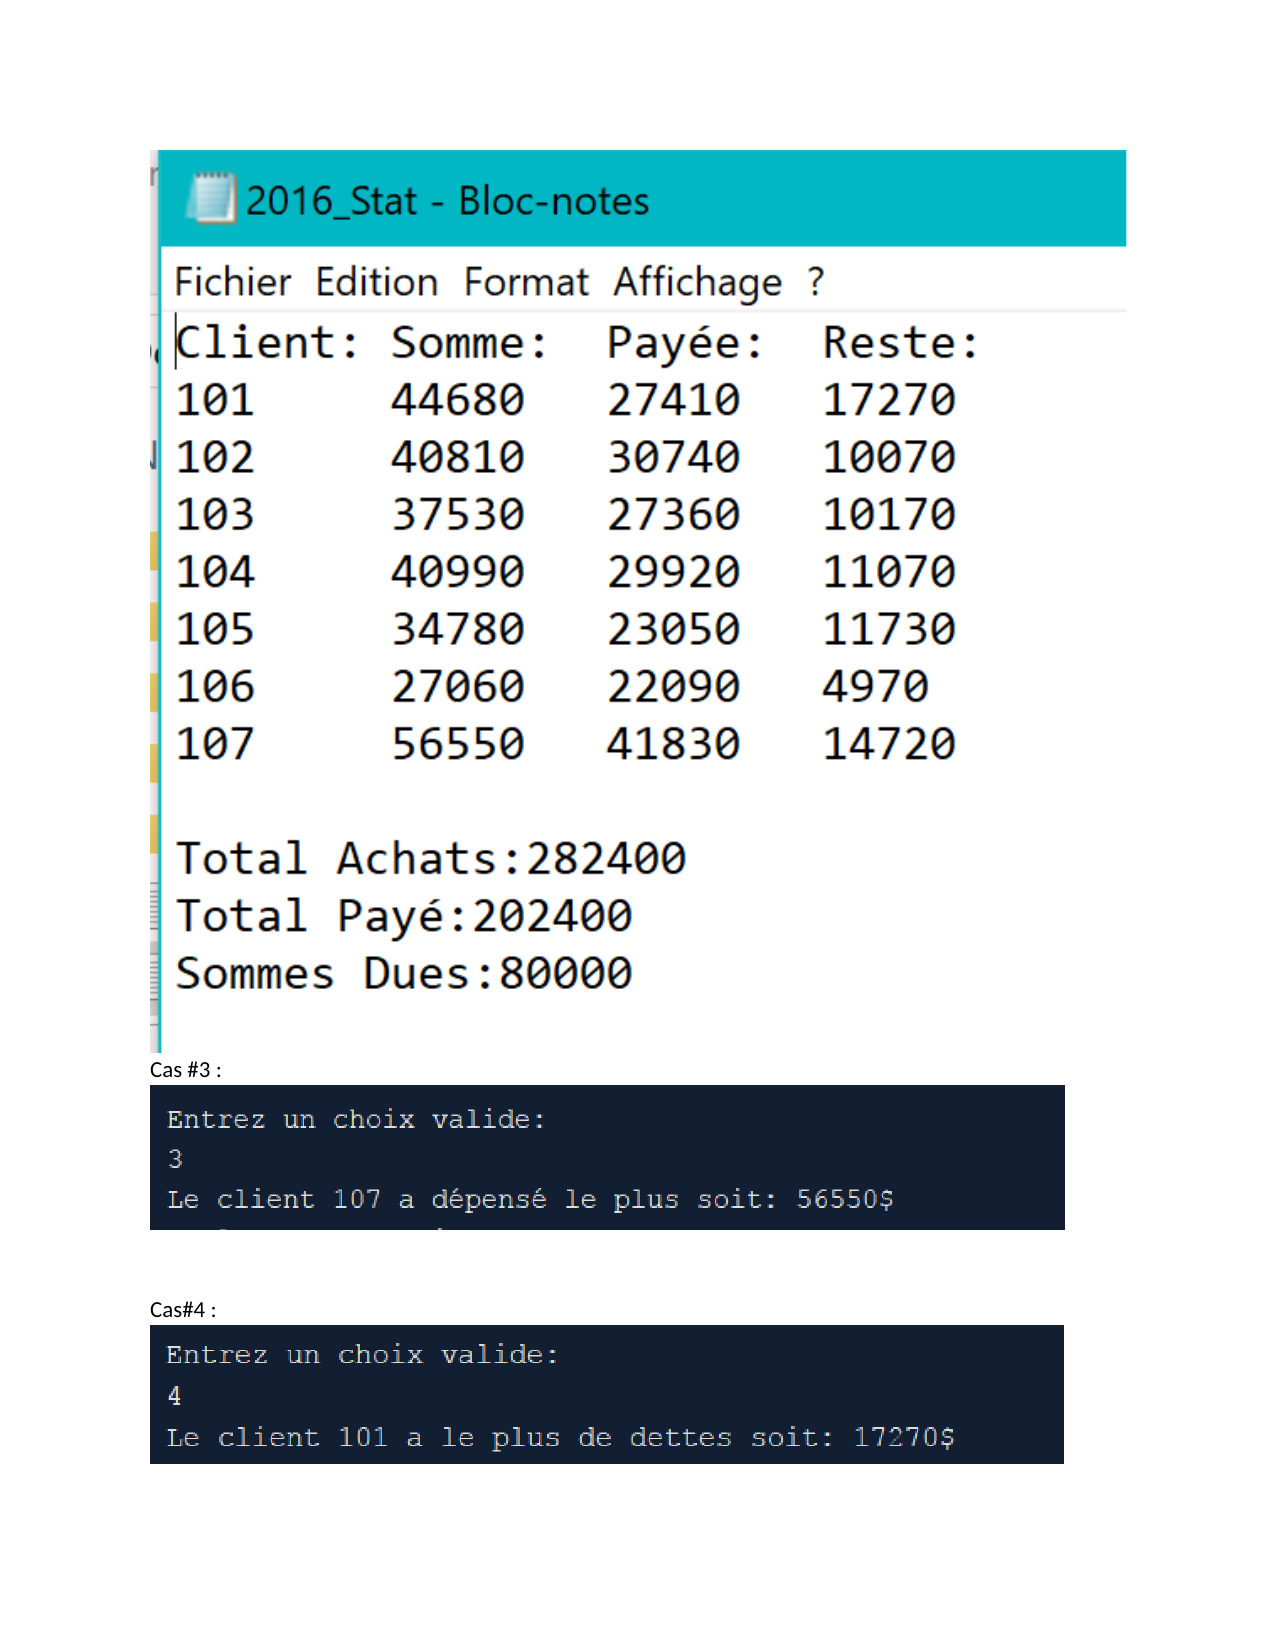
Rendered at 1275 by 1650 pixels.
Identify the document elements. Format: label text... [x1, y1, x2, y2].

picture [150, 1325, 1064, 1464]
picture [150, 1085, 1065, 1230]
picture [150, 150, 1127, 1053]
